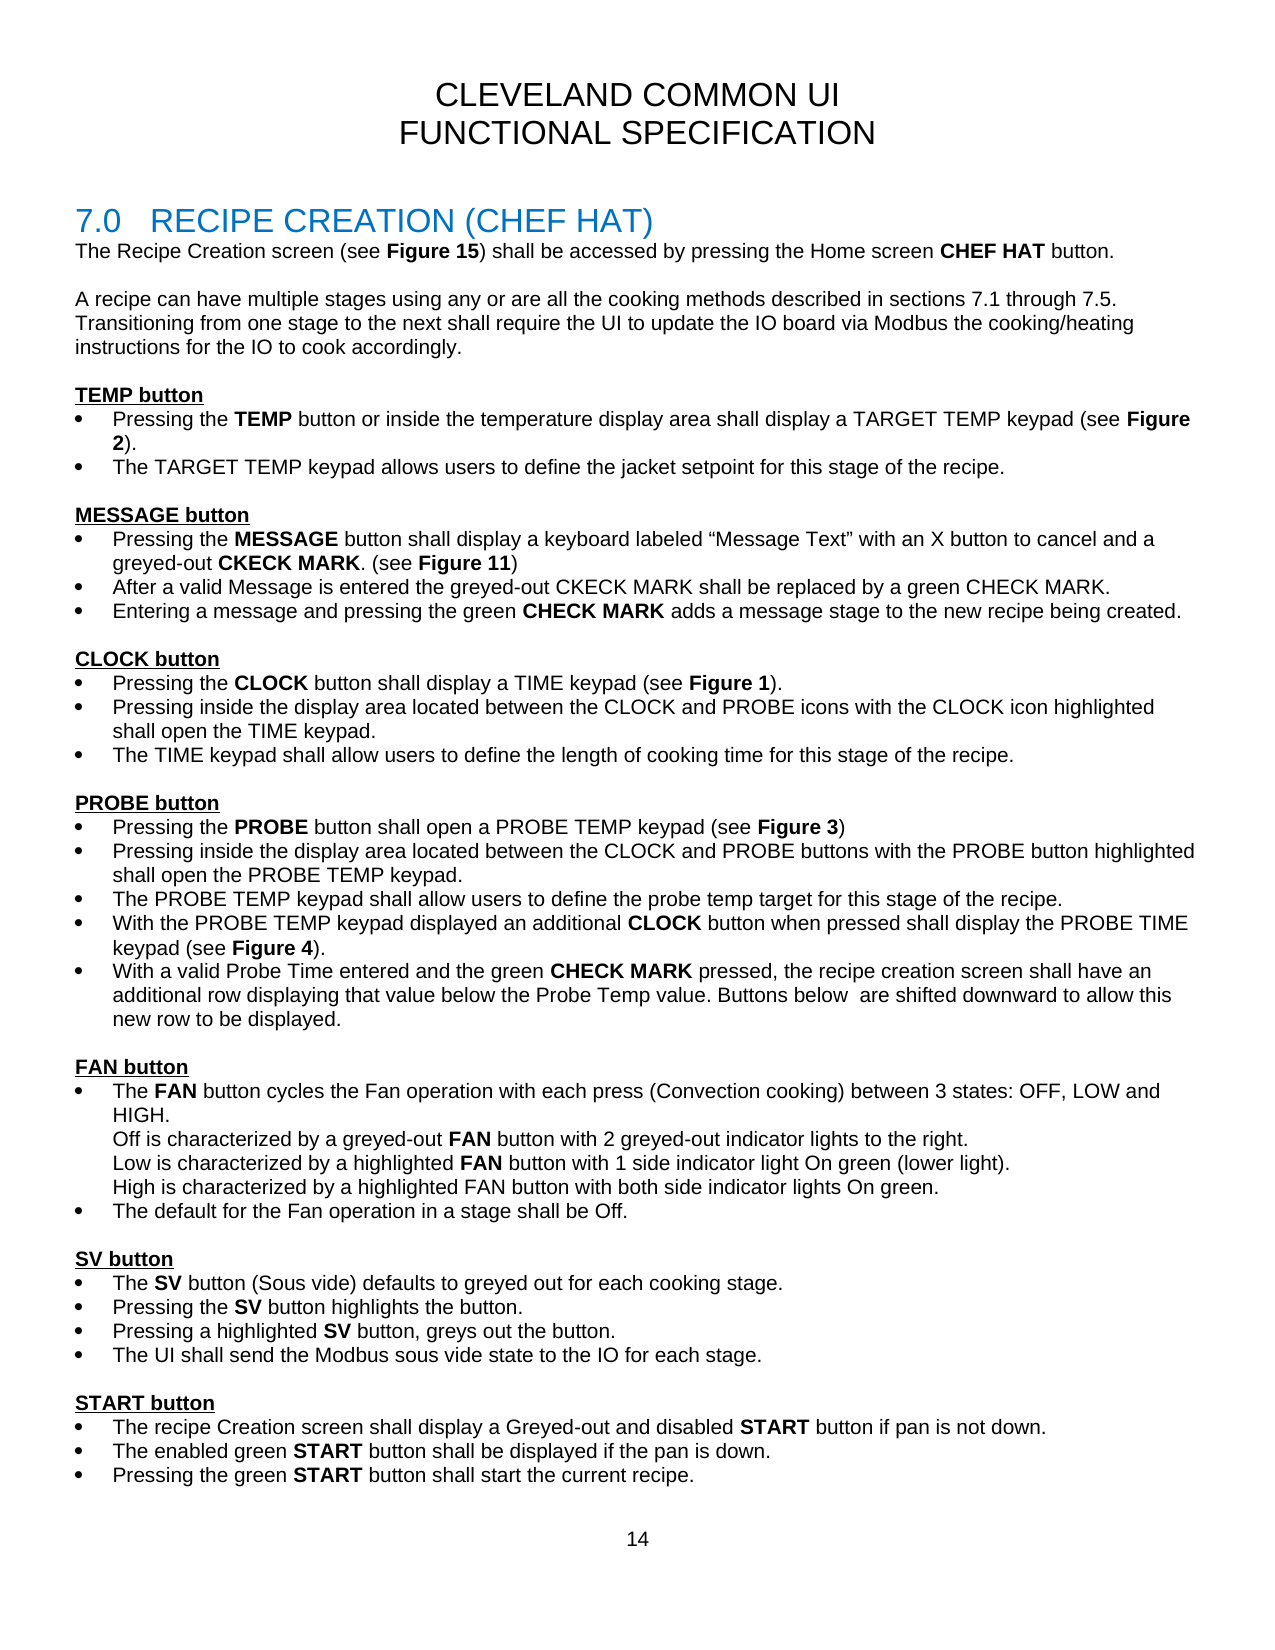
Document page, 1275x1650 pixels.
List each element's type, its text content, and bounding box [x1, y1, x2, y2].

text START button [75, 1391, 1200, 1415]
list The TARGET TEMP keypad allows users to define the jacket setpoint for this stage of the recipe. [75, 455, 1200, 479]
list The UI shall send the Modbus sous vide state to the IO for each stage. [75, 1343, 1200, 1367]
list The enabled green START button shall be displayed if the pan is down. [75, 1439, 1200, 1463]
list After a valid Message is entered the greyed-out CKECK MARK shall be replaced by a green CHECK MARK. [75, 575, 1200, 599]
list The SV button (Sous vide) defaults to greyed out for each cooking stage. [75, 1271, 1200, 1295]
list Pressing the PROBE button shall open a PROBE TEMP keypad (see Figure 3) [75, 815, 1200, 839]
list Pressing inside the display area located between the CLOCK and PROBE icons with the CLOCK icon highlighted shall open the TIME keypad. [75, 695, 1200, 743]
list Pressing inside the display area located between the CLOCK and PROBE buttons with the PROBE button highlighted shall open the PROBE TEMP keypad. [75, 839, 1200, 887]
text PROBE button [75, 791, 1200, 815]
list Pressing the green START button shall start the current recipe. [75, 1463, 1200, 1487]
list Pressing the MESSAGE button shall display a keyboard labeled “Message Text” with an X button to cancel and a greyed-out CKECK MARK. (see Figure 11) [75, 527, 1200, 575]
list Entering a message and pressing the green CHECK MARK adds a message stage to the new recipe being created. [75, 599, 1200, 623]
list The FAN button cycles the Fan operation with each press (Convection cooking) between 3 states: OFF, LOW and HIGH. Off is characterized by a greyed-out FAN button with 2 greyed-out indicator lights to the right. Low is characterized by a highlighted FAN button with 1 side indicator light On green (lower light). High is characterized by a highlighted FAN button with both side indicator lights On green. [75, 1079, 1200, 1199]
list Pressing a highlighted SV button, greys out the button. [75, 1319, 1200, 1343]
text FAN button [75, 1055, 1200, 1079]
text CLOCK button [75, 647, 1200, 671]
text MESSAGE button [75, 503, 1200, 527]
list With the PROBE TEMP keypad displayed an additional CLOCK button when pressed shall display the PROBE TIME keypad (see Figure 4). [75, 911, 1200, 959]
list The PROBE TEMP keypad shall allow users to define the probe temp target for this stage of the recipe. [75, 887, 1200, 911]
text TEMP button [75, 383, 1200, 407]
list The recipe Creation screen shall display a Greyed-out and disabled START button if pan is not down. [75, 1415, 1200, 1439]
list Pressing the SV button highlights the button. [75, 1295, 1200, 1319]
list The default for the Fan operation in a stage shall be Off. [75, 1199, 1200, 1223]
list Pressing the CLOCK button shall display a TIME keypad (see Figure 1). [75, 671, 1200, 695]
list Pressing the TEMP button or inside the temperature display area shall display a TARGET TEMP keypad (see Figure 2). [75, 407, 1200, 455]
text SV button [75, 1247, 1200, 1271]
text A recipe can have multiple stages using any or are all the cooking methods described in sections 7.1 through 7.5. Transitioning from one stage to the next shall require the UI to update the IO board via Modbus the cooking/heating instructions for the IO to cook accordingly. [75, 287, 1200, 359]
list With a valid Probe Time entered and the green CHECK MARK pressed, the recipe creation screen shall have an additional row displaying that value below the Probe Temp value. Buttons below are shifted downward to allow this new row to be displayed. [75, 959, 1200, 1031]
text The Recipe Creation screen (see Figure 15) shall be accessed by pressing the Home screen CHEF HAT button. [75, 239, 1200, 263]
list The TIME keypad shall allow users to define the length of cooking time for this stage of the recipe. [75, 743, 1200, 767]
subtitle RECIPE CREATION (CHEF HAT) [75, 201, 1200, 239]
